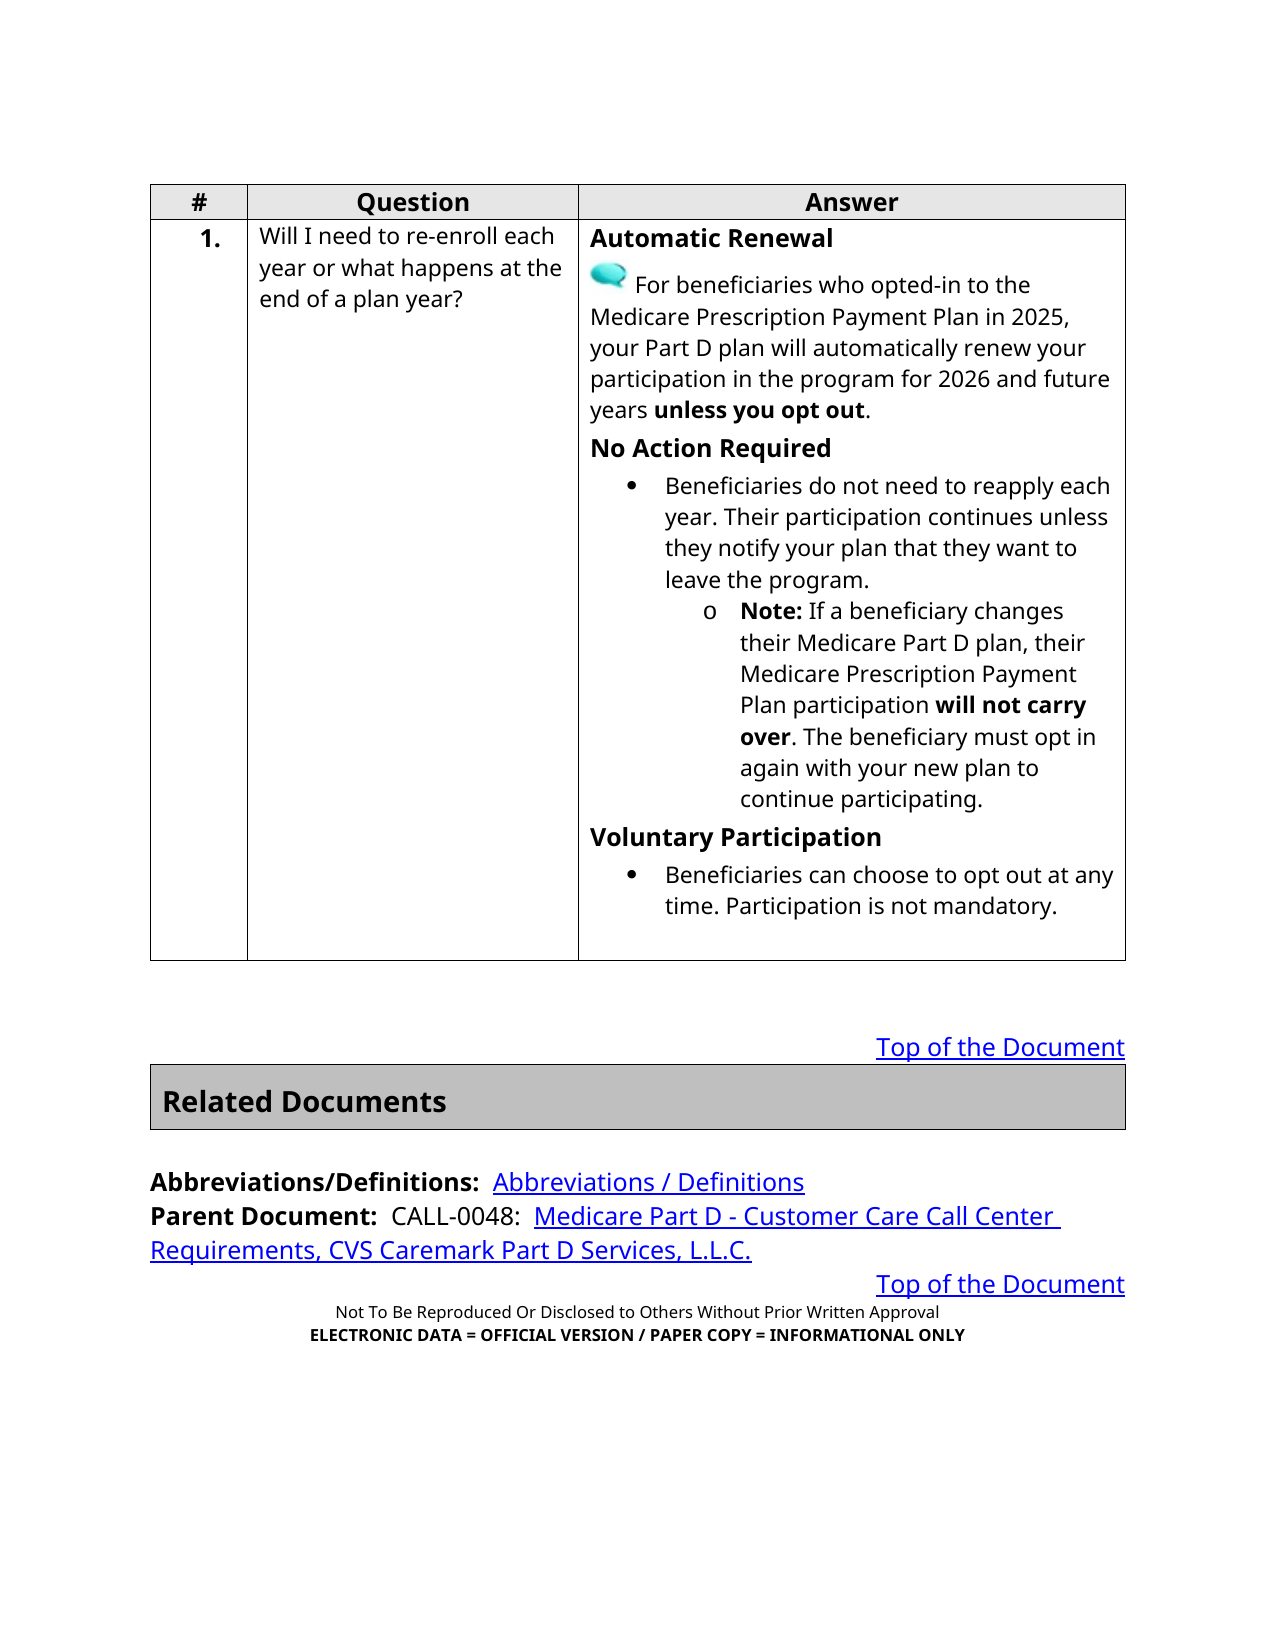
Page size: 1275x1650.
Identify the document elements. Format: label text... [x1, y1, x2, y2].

text ELECTRONIC DATA = OFFICIAL VERSION / PAPER COPY = INFORMATIONAL ONLY [150, 1323, 1125, 1346]
text Top of the Document [150, 1029, 1125, 1063]
picture [589, 259, 629, 294]
text Abbreviations/Definitions: Abbreviations / Definitions [150, 1164, 1125, 1198]
text Top of the Document [150, 1267, 1125, 1301]
table_cell Will I need to re-enroll each year or what happens at the end of a plan year? [248, 220, 578, 960]
table_header # [151, 185, 247, 219]
text Parent Document: CALL-0048: Medicare Part D - Customer Care Call Center Requirements, CVS Caremark Part D Services, L.L.C. [150, 1198, 1125, 1267]
table_header Related Documents [151, 1065, 1125, 1129]
table_header Answer [579, 185, 1125, 219]
text Not To Be Reproduced Or Disclosed to Others Without Prior Written Approval [150, 1301, 1125, 1323]
table_cell [151, 220, 247, 960]
table_header Question [248, 185, 578, 219]
table_cell Automatic Renewal For beneficiaries who opted-in to the Medicare Prescription Payment Plan in 2025, your Part D plan will automatically renew your participation in the program for 2026 and future years unless you opt out. No Action Required Beneficiaries do not need to reapply each year. Their participation continues unless they notify your plan that they want to leave the program. Note: If a beneficiary changes their Medicare Part D plan, their Medicare Prescription Payment Plan participation will not carry over. The beneficiary must opt in again with your new plan to continue participating. Voluntary Participation Beneficiaries can choose to opt out at any time. Participation is not mandatory. [579, 220, 1125, 960]
